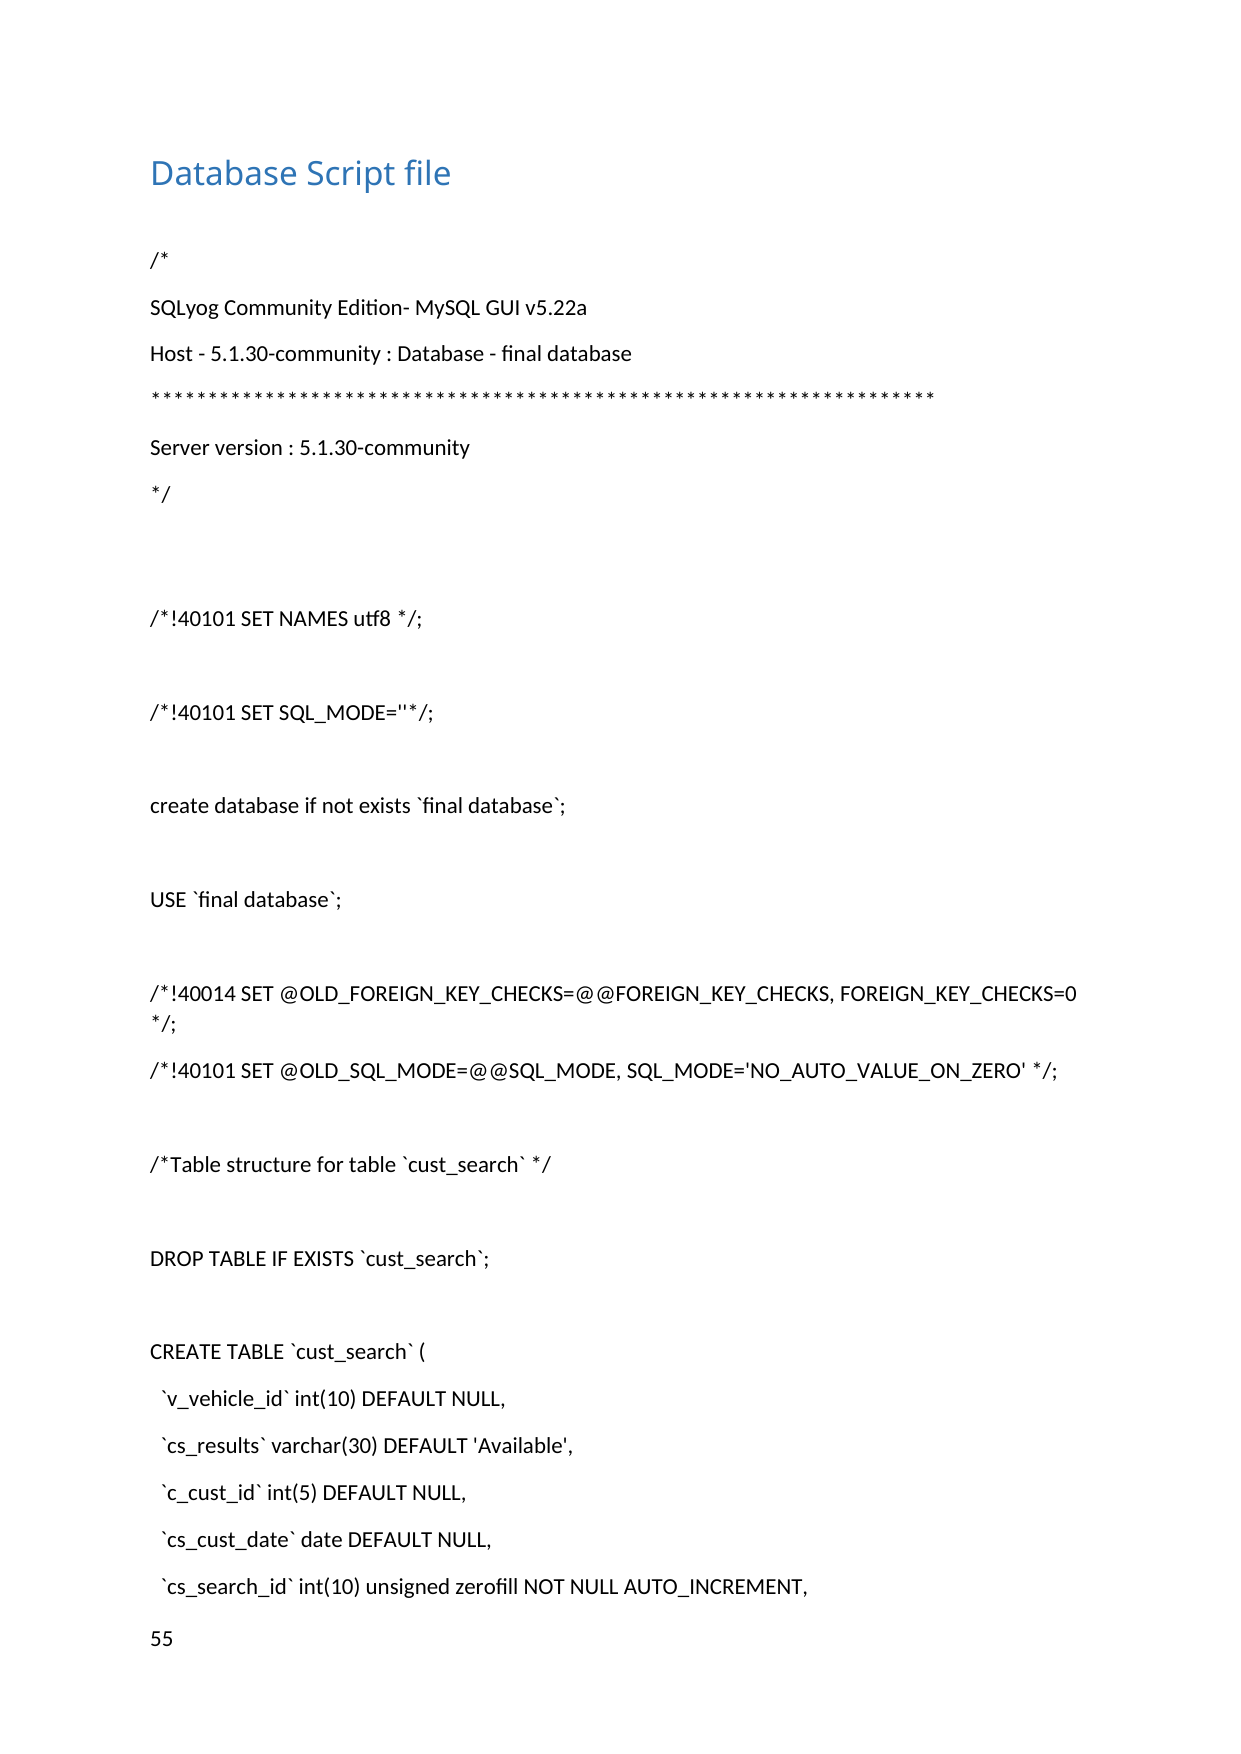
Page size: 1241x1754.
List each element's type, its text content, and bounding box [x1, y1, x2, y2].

text Server version : 5.1.30-community [150, 433, 1090, 461]
text */ [150, 480, 1090, 538]
text /*!40101 SET @OLD_SQL_MODE=@@SQL_MODE, SQL_MODE='NO_AUTO_VALUE_ON_ZERO' */; [150, 1056, 1090, 1084]
text /*!40101 SET SQL_MODE=''*/; [150, 698, 1090, 726]
text SQLyog Community Edition- MySQL GUI v5.22a [150, 293, 1090, 321]
text USE `final database`; [150, 885, 1090, 913]
text `c_cust_id` int(5) DEFAULT NULL, [150, 1478, 1090, 1506]
text DROP TABLE IF EXISTS `cust_search`; [150, 1244, 1090, 1272]
text CREATE TABLE `cust_search` ( [150, 1337, 1090, 1366]
text /*!40014 SET @OLD_FOREIGN_KEY_CHECKS=@@FOREIGN_KEY_CHECKS, FOREIGN_KEY_CHECKS=0 */; [150, 979, 1090, 1037]
text /* [150, 246, 1090, 274]
subtitle Database Script file [150, 150, 1090, 195]
text /*Table structure for table `cust_search` */ [150, 1150, 1090, 1178]
text `cs_results` varchar(30) DEFAULT 'Available', [150, 1431, 1090, 1459]
text Host - 5.1.30-community : Database - final database [150, 339, 1090, 368]
text ********************************************************************* [150, 386, 1090, 414]
text create database if not exists `final database`; [150, 792, 1090, 820]
text `cs_cust_date` date DEFAULT NULL, [150, 1525, 1090, 1553]
text `v_vehicle_id` int(10) DEFAULT NULL, [150, 1384, 1090, 1412]
text /*!40101 SET NAMES utf8 */; [150, 604, 1090, 632]
text `cs_search_id` int(10) unsigned zerofill NOT NULL AUTO_INCREMENT, [150, 1572, 1090, 1600]
